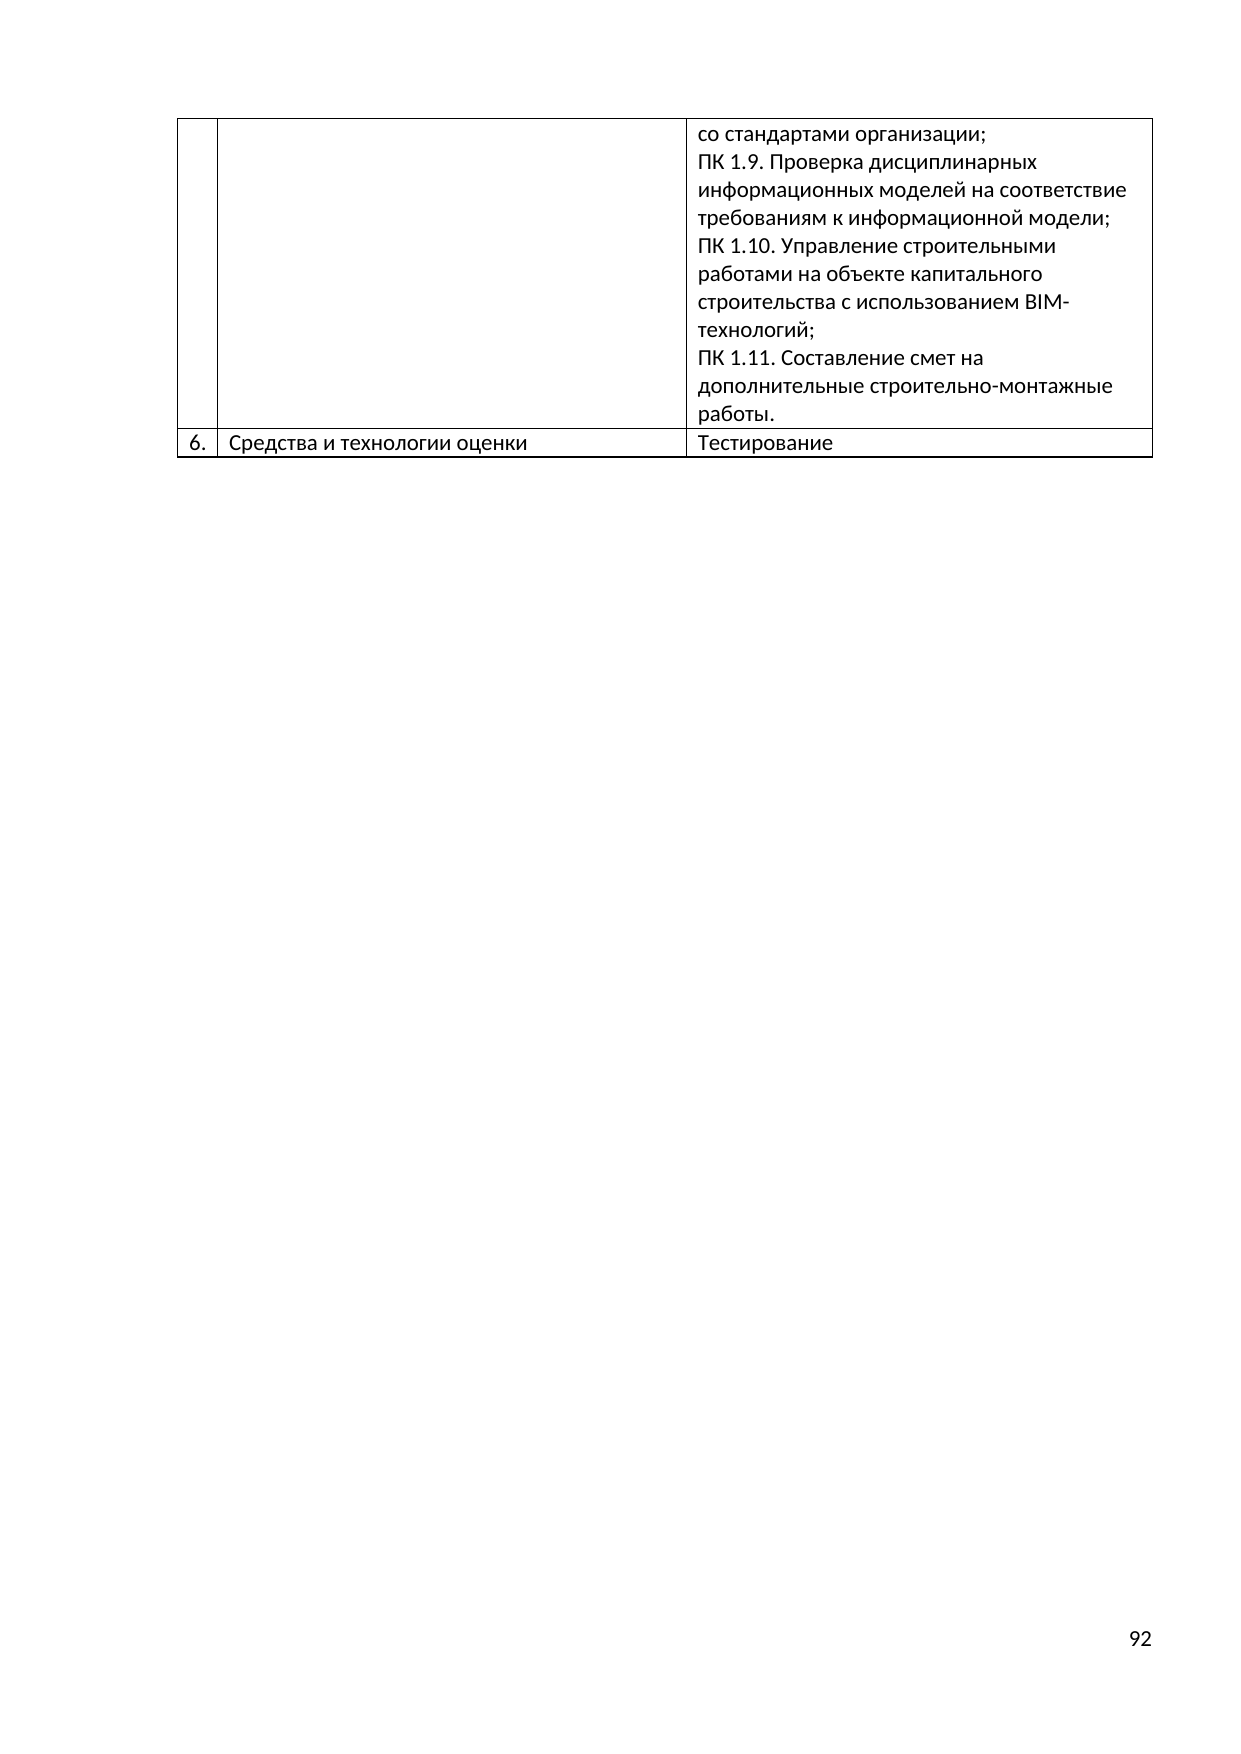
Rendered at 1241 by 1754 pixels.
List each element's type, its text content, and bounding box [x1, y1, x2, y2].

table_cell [218, 119, 686, 427]
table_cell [687, 119, 1152, 427]
table_cell 6. [178, 429, 217, 456]
table_cell Средства и технологии оценки [218, 429, 686, 456]
table_cell 5. [178, 119, 217, 427]
table_cell Тестирование [687, 429, 1152, 456]
